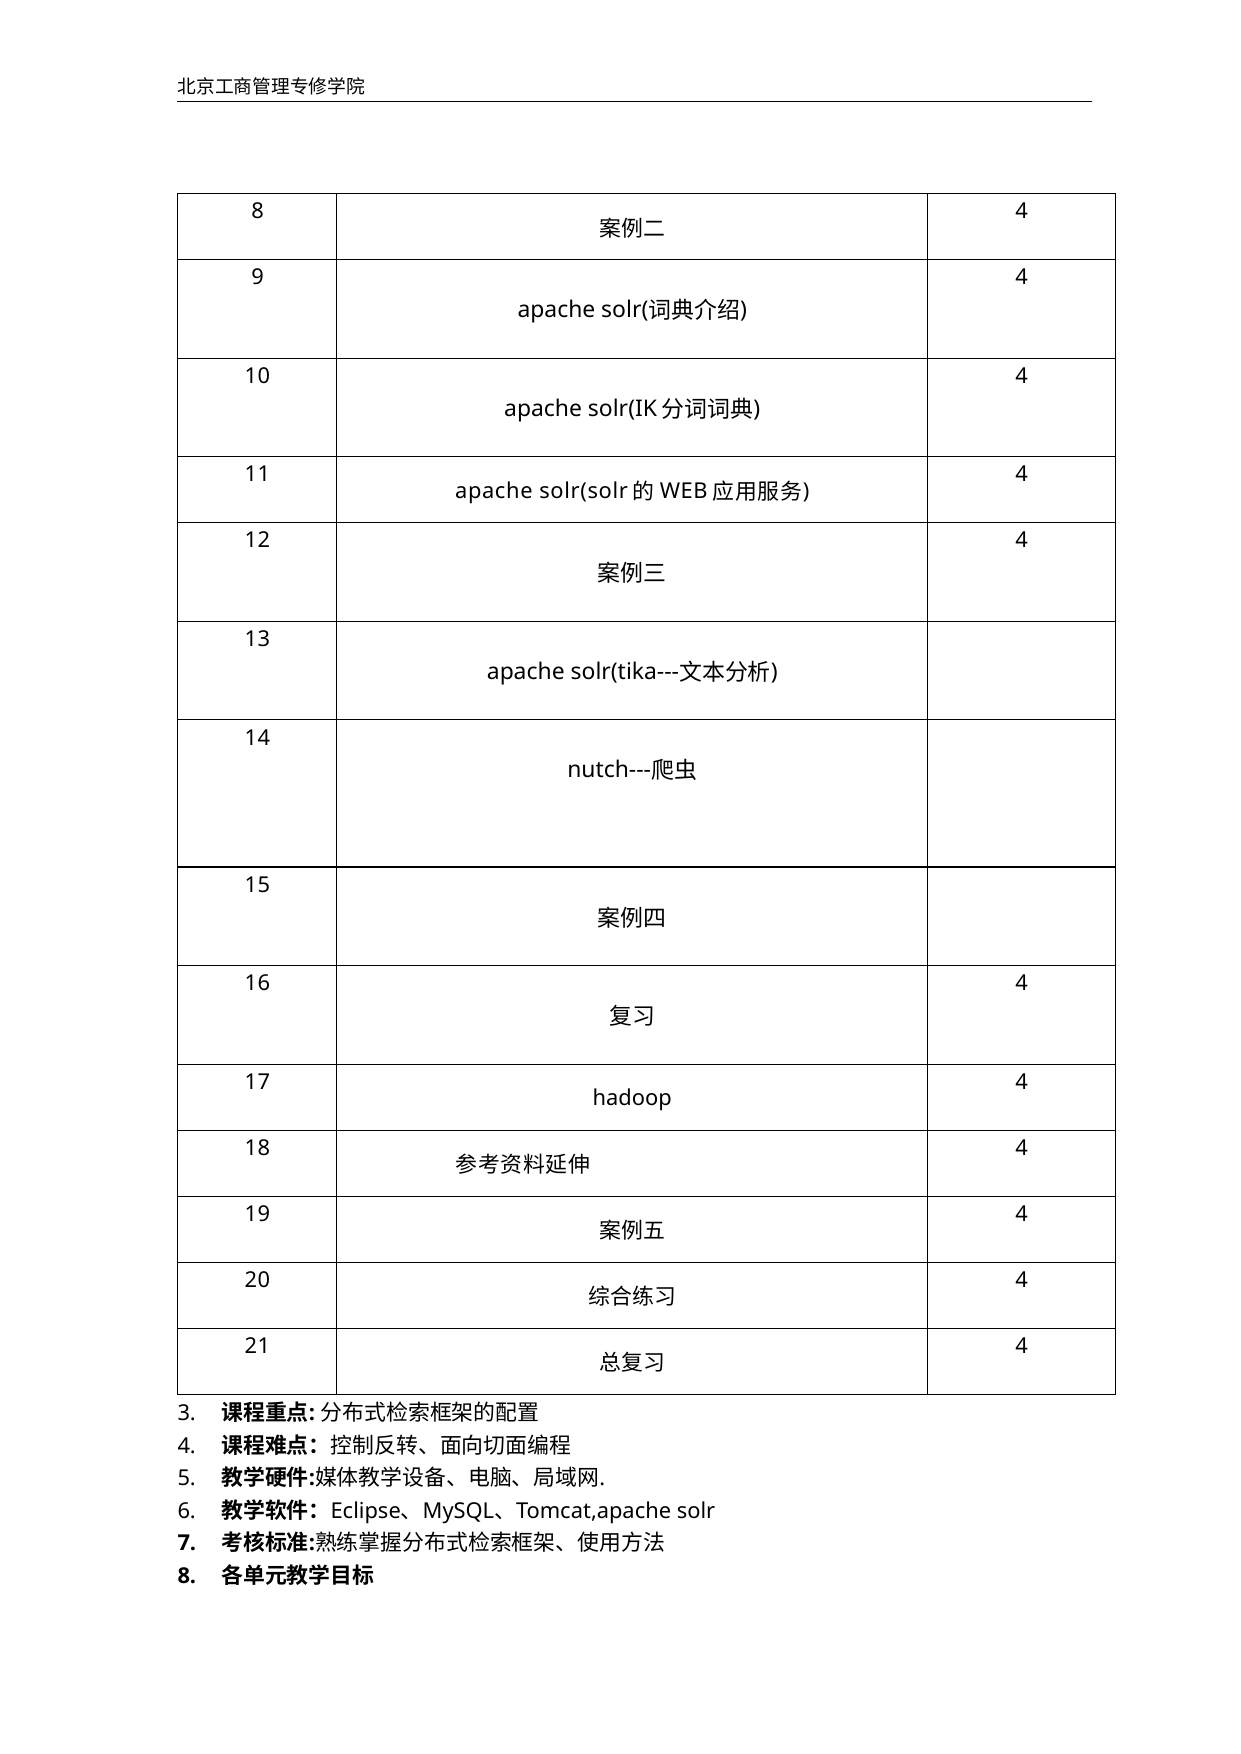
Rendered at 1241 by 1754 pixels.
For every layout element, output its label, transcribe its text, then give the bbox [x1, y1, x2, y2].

table_cell 4 [928, 260, 1115, 357]
table_cell apache solr(词典介绍) [337, 260, 927, 357]
table_cell apache solr(tika---文本分析) [337, 622, 927, 719]
table_cell 综合练习 [337, 1263, 927, 1328]
table_cell 案例二 [337, 194, 927, 259]
table_cell 总复习 [337, 1329, 927, 1394]
list 考核标准:熟练掌握分布式检索框架、使用方法 [177, 1525, 1092, 1557]
table_cell apache solr(solr的WEB应用服务) [337, 457, 927, 522]
table_cell 21 [178, 1329, 336, 1394]
table_cell nutch---爬虫 [337, 720, 927, 866]
list 教学硬件:媒体教学设备、电脑、局域网. [177, 1460, 1092, 1492]
table_cell hadoop [337, 1065, 927, 1129]
table_cell 10 [178, 359, 336, 456]
table_cell 12 [178, 523, 336, 621]
table_cell 4 [928, 1329, 1115, 1394]
list 课程重点: 分布式检索框架的配置 [177, 1395, 1092, 1427]
list 各单元教学目标 [177, 1557, 1092, 1590]
table_cell [928, 622, 1115, 719]
table_cell 18 [178, 1131, 336, 1196]
table_cell 14 [178, 720, 336, 866]
table_cell 15 [178, 868, 336, 965]
table_cell 4 [928, 457, 1115, 522]
table_cell 4 [928, 359, 1115, 456]
table_cell 20 [178, 1263, 336, 1328]
list 课程难点：控制反转、面向切面编程 [177, 1427, 1092, 1460]
table_cell 4 [928, 966, 1115, 1063]
table_cell [928, 720, 1115, 866]
table_cell 11 [178, 457, 336, 522]
table_cell 13 [178, 622, 336, 719]
table_cell 4 [928, 1065, 1115, 1129]
table_cell 4 [928, 523, 1115, 621]
table_cell 4 [928, 194, 1115, 259]
table_cell [928, 868, 1115, 965]
table_cell 19 [178, 1197, 336, 1262]
table_cell 参考资料延伸 [337, 1131, 927, 1196]
table_cell 8 [178, 194, 336, 259]
table_cell 4 [928, 1131, 1115, 1196]
table_cell 案例五 [337, 1197, 927, 1262]
table_cell 9 [178, 260, 336, 357]
table_cell 复习 [337, 966, 927, 1063]
table_cell 4 [928, 1263, 1115, 1328]
table_cell 16 [178, 966, 336, 1063]
table_cell 17 [178, 1065, 336, 1129]
table_cell apache solr(IK分词词典) [337, 359, 927, 456]
list 教学软件：Eclipse、MySQL、Tomcat,apache solr [177, 1492, 1092, 1525]
table_cell 4 [928, 1197, 1115, 1262]
table_cell 案例四 [337, 868, 927, 965]
table_cell 案例三 [337, 523, 927, 621]
